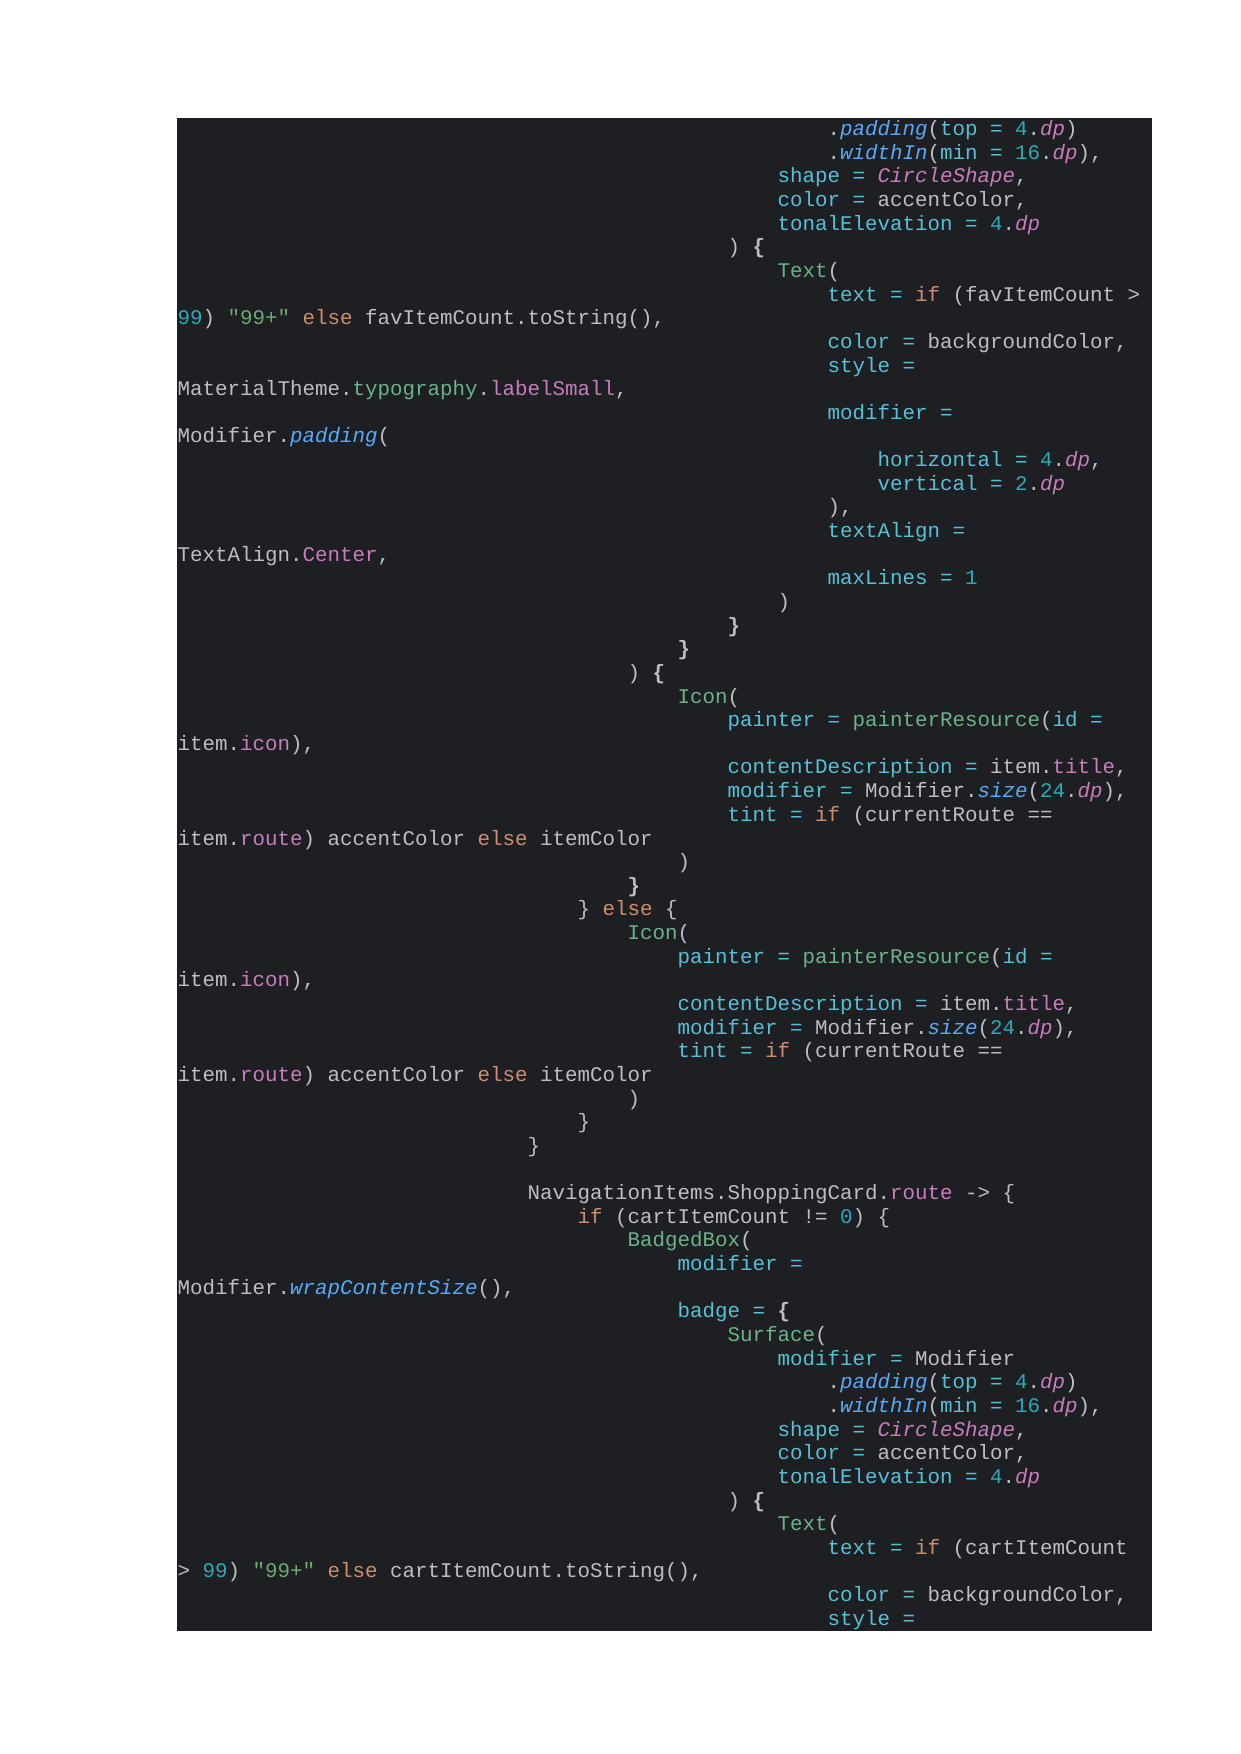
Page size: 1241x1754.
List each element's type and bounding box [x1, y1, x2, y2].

text [177, 118, 1152, 1631]
